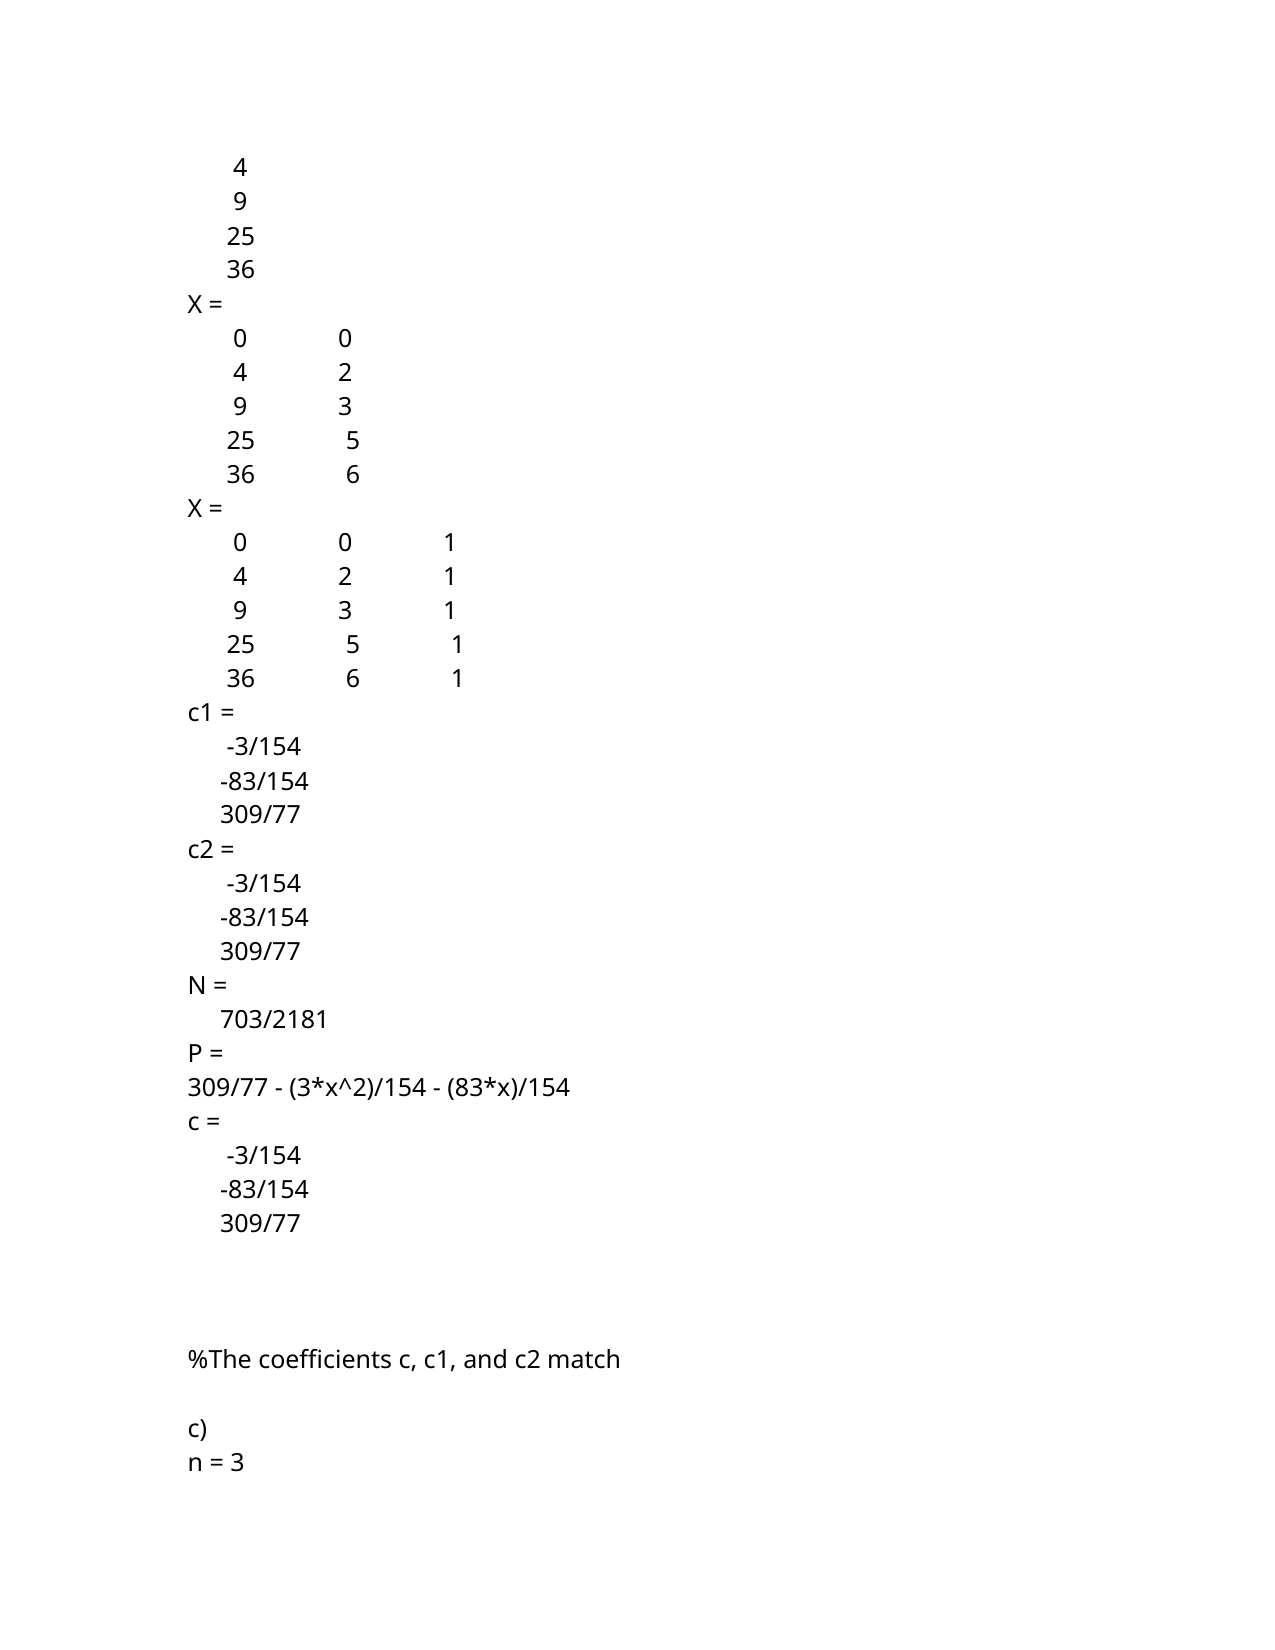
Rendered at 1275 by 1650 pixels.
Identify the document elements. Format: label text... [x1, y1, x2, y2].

text 9 3 [187, 388, 1087, 422]
text 36 [187, 252, 1087, 286]
text P = [187, 1036, 1087, 1070]
text 4 2 [187, 354, 1087, 388]
text c = [187, 1104, 1087, 1138]
text 0 0 1 [187, 525, 1087, 559]
text c) [187, 1410, 1087, 1444]
text 9 [187, 184, 1087, 218]
text -3/154 [187, 729, 1087, 763]
text -83/154 [187, 763, 1087, 797]
text -3/154 [187, 1138, 1087, 1172]
text %The coefficients c, c1, and c2 match [187, 1342, 1087, 1376]
text 703/2181 [187, 1002, 1087, 1036]
text 25 5 [187, 422, 1087, 457]
text 9 3 1 [187, 593, 1087, 627]
text c1 = [187, 695, 1087, 729]
text 36 6 1 [187, 661, 1087, 695]
text 0 0 [187, 320, 1087, 354]
text 36 6 [187, 457, 1087, 491]
text X = [187, 286, 1087, 320]
text 4 2 1 [187, 559, 1087, 593]
text 309/77 [187, 797, 1087, 831]
text -3/154 [187, 865, 1087, 899]
text -83/154 [187, 1172, 1087, 1206]
text N = [187, 967, 1087, 1002]
text 25 [187, 218, 1087, 252]
text X = [187, 491, 1087, 525]
text 4 [187, 150, 1087, 184]
text 309/77 [187, 933, 1087, 967]
text n = 3 [187, 1444, 1087, 1478]
text 309/77 [187, 1206, 1087, 1240]
text 309/77 - (3*x^2)/154 - (83*x)/154 [187, 1070, 1087, 1104]
text -83/154 [187, 899, 1087, 933]
text 25 5 1 [187, 627, 1087, 661]
text c2 = [187, 831, 1087, 865]
